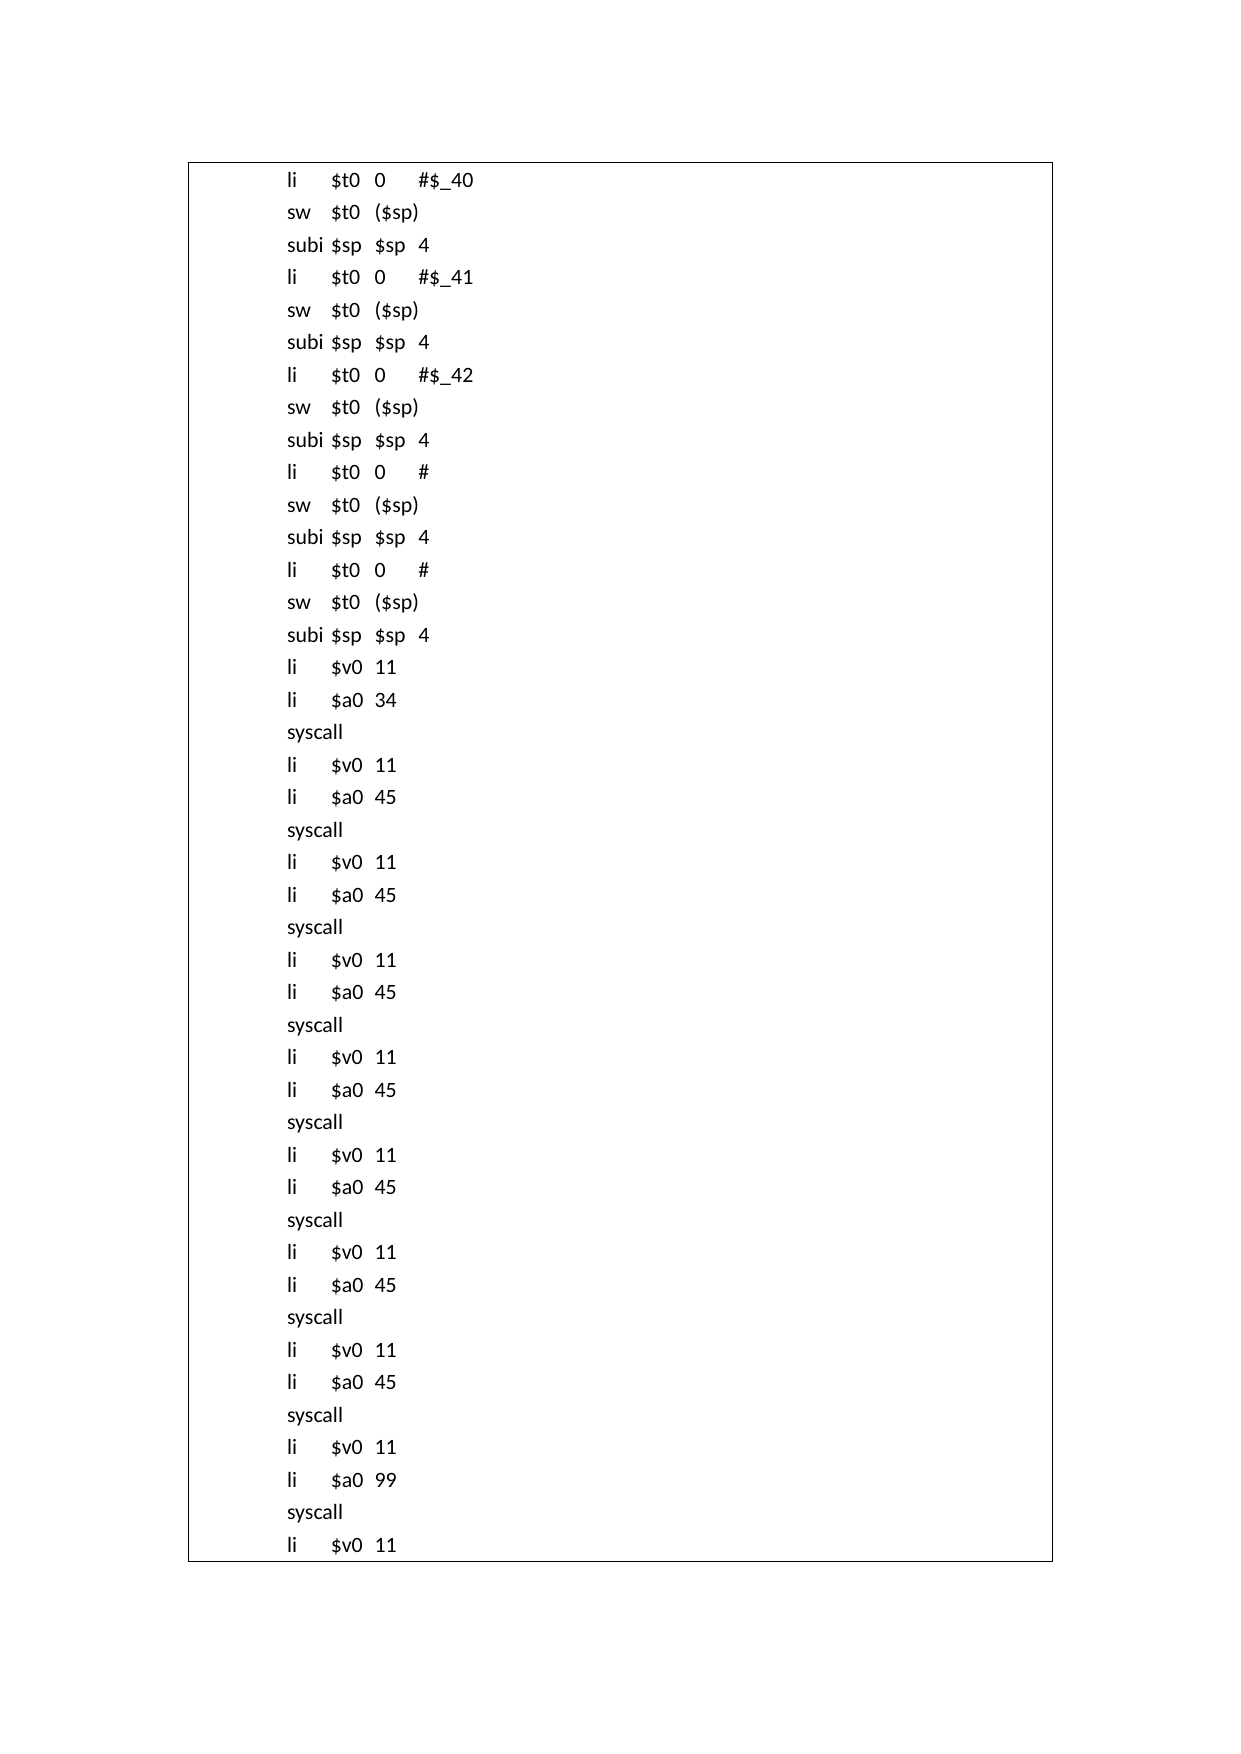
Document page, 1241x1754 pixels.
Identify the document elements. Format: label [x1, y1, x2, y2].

table_header [189, 163, 1052, 1561]
